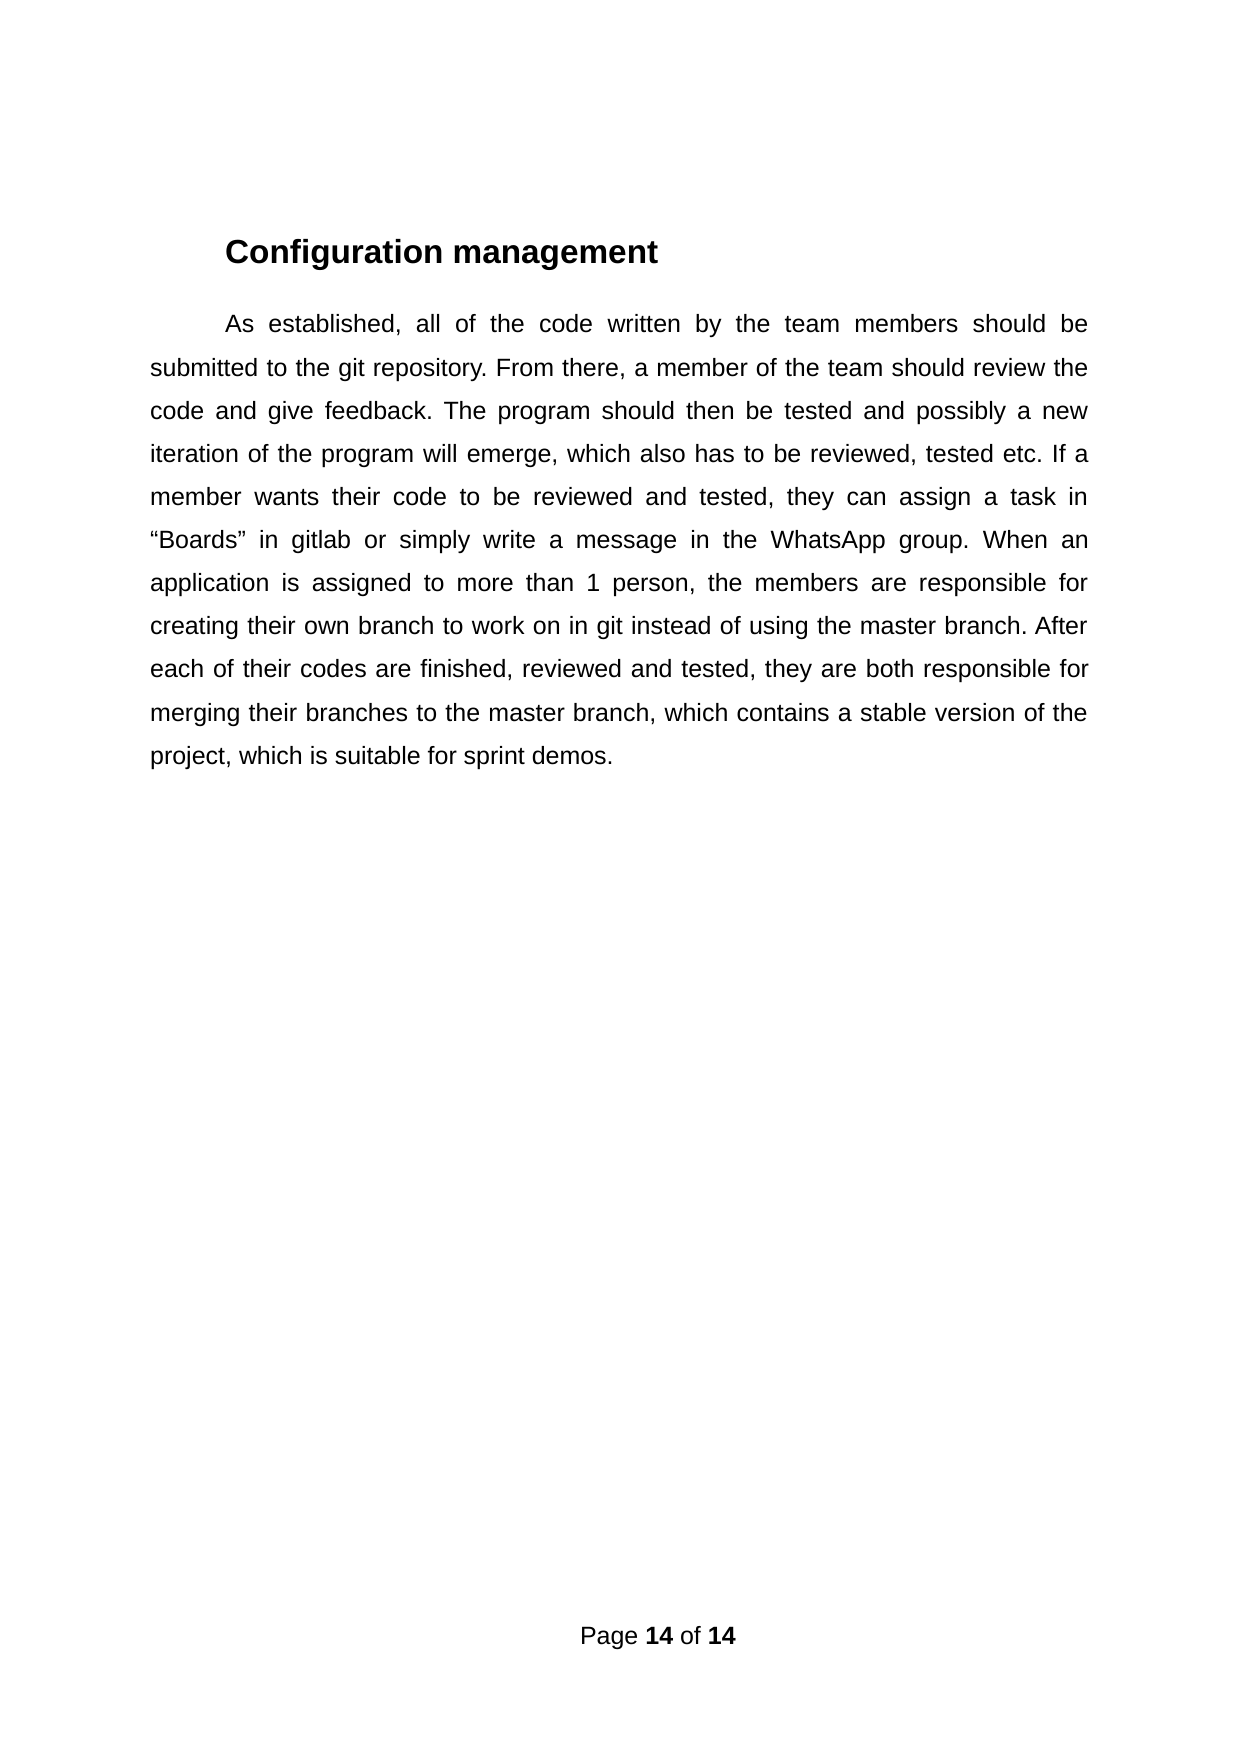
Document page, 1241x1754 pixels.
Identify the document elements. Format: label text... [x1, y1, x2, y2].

subtitle Configuration management [150, 233, 1090, 271]
text As established, all of the code written by the team members should be submitted to the git repository. From there, a member of the team should review the code and give feedback. The program should then be tested and possibly a new iteration of the program will emerge, which also has to be reviewed, tested etc. If a member wants their code to be reviewed and tested, they can assign a task in “Boards” in gitlab or simply write a message in the WhatsApp group. When an application is assigned to more than 1 person, the members are responsible for creating their own branch to work on in git instead of using the master branch. After each of their codes are finished, reviewed and tested, they are both responsible for merging their branches to the master branch, which contains a stable version of the project, which is suitable for sprint demos. [150, 309, 1090, 769]
